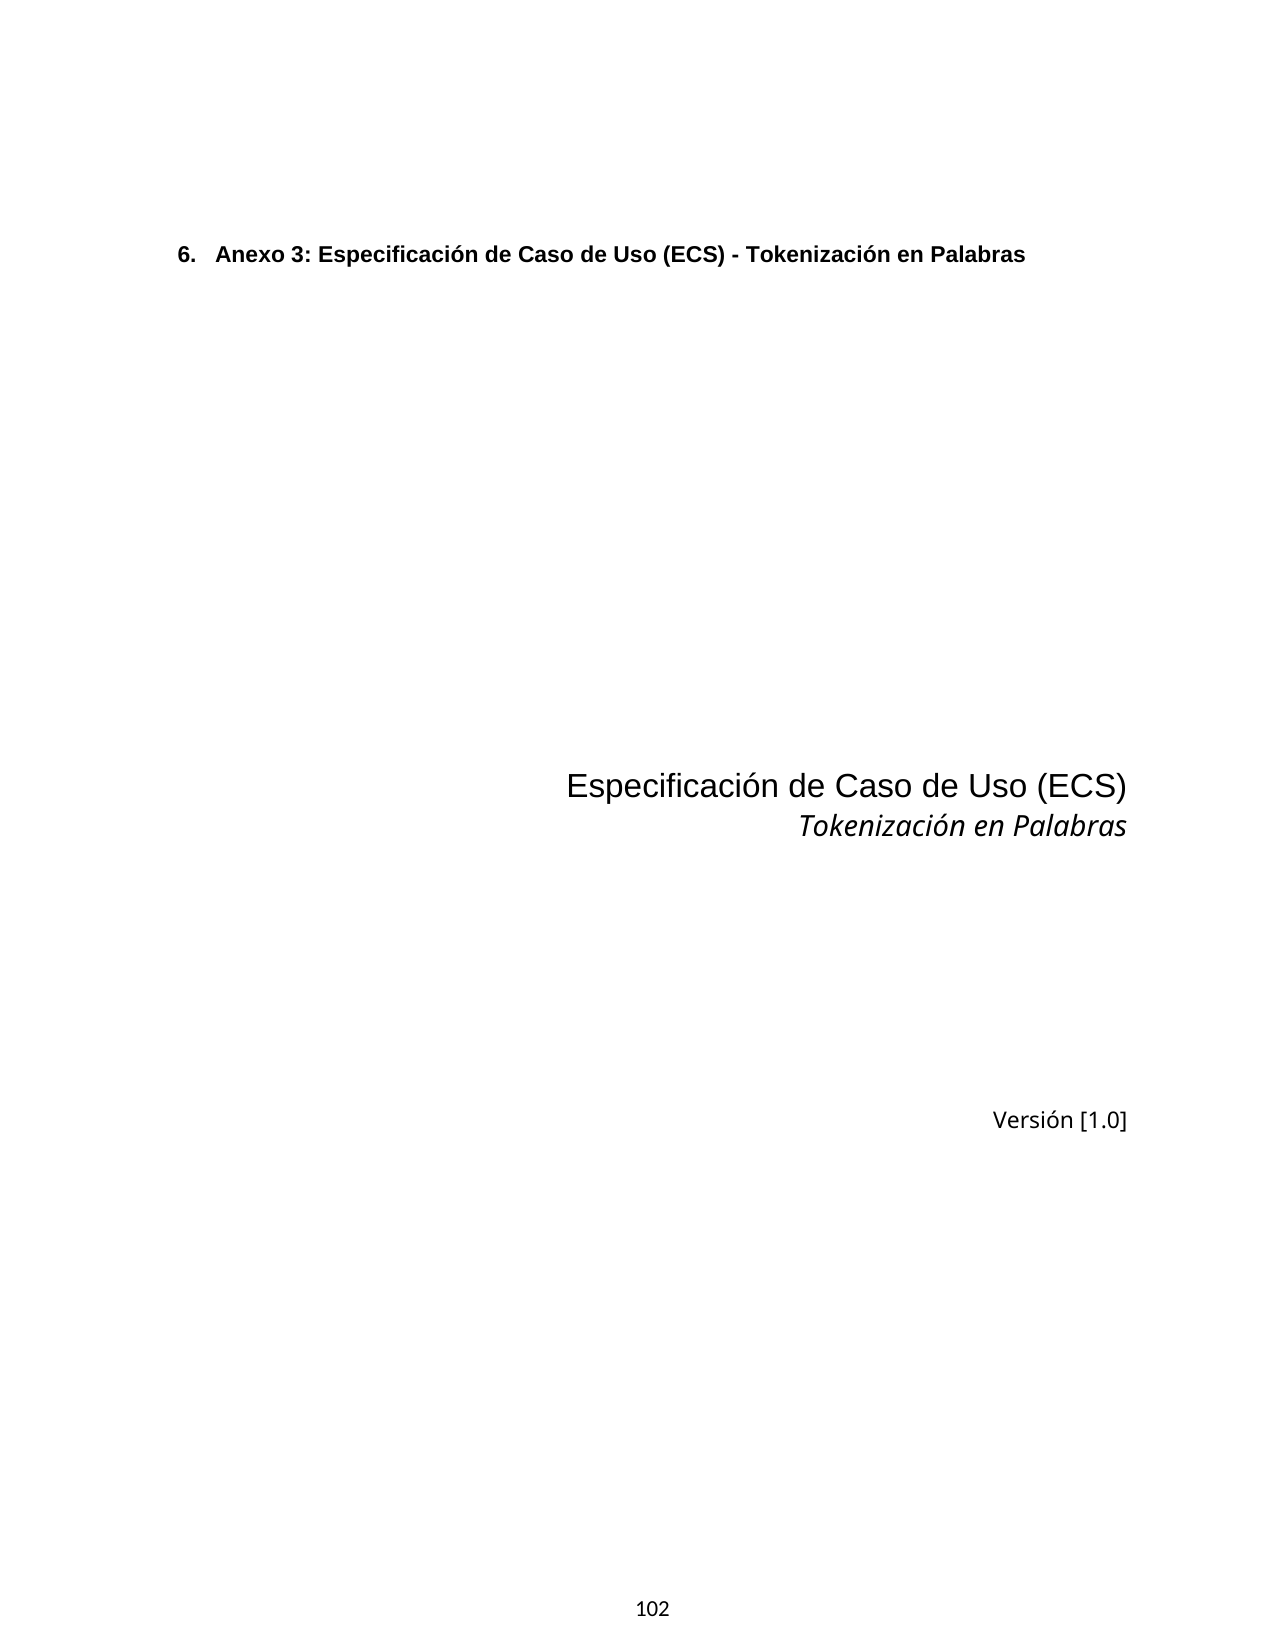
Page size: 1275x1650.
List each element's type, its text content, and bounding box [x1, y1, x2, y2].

text Versión [1.0] [177, 1104, 1127, 1135]
text Especificación de Caso de Uso (ECS) [177, 766, 1127, 805]
text Tokenización en Palabras [177, 805, 1127, 844]
text Anexo 3: Especificación de Caso de Uso (ECS) - Tokenización en Palabras [177, 241, 1127, 267]
